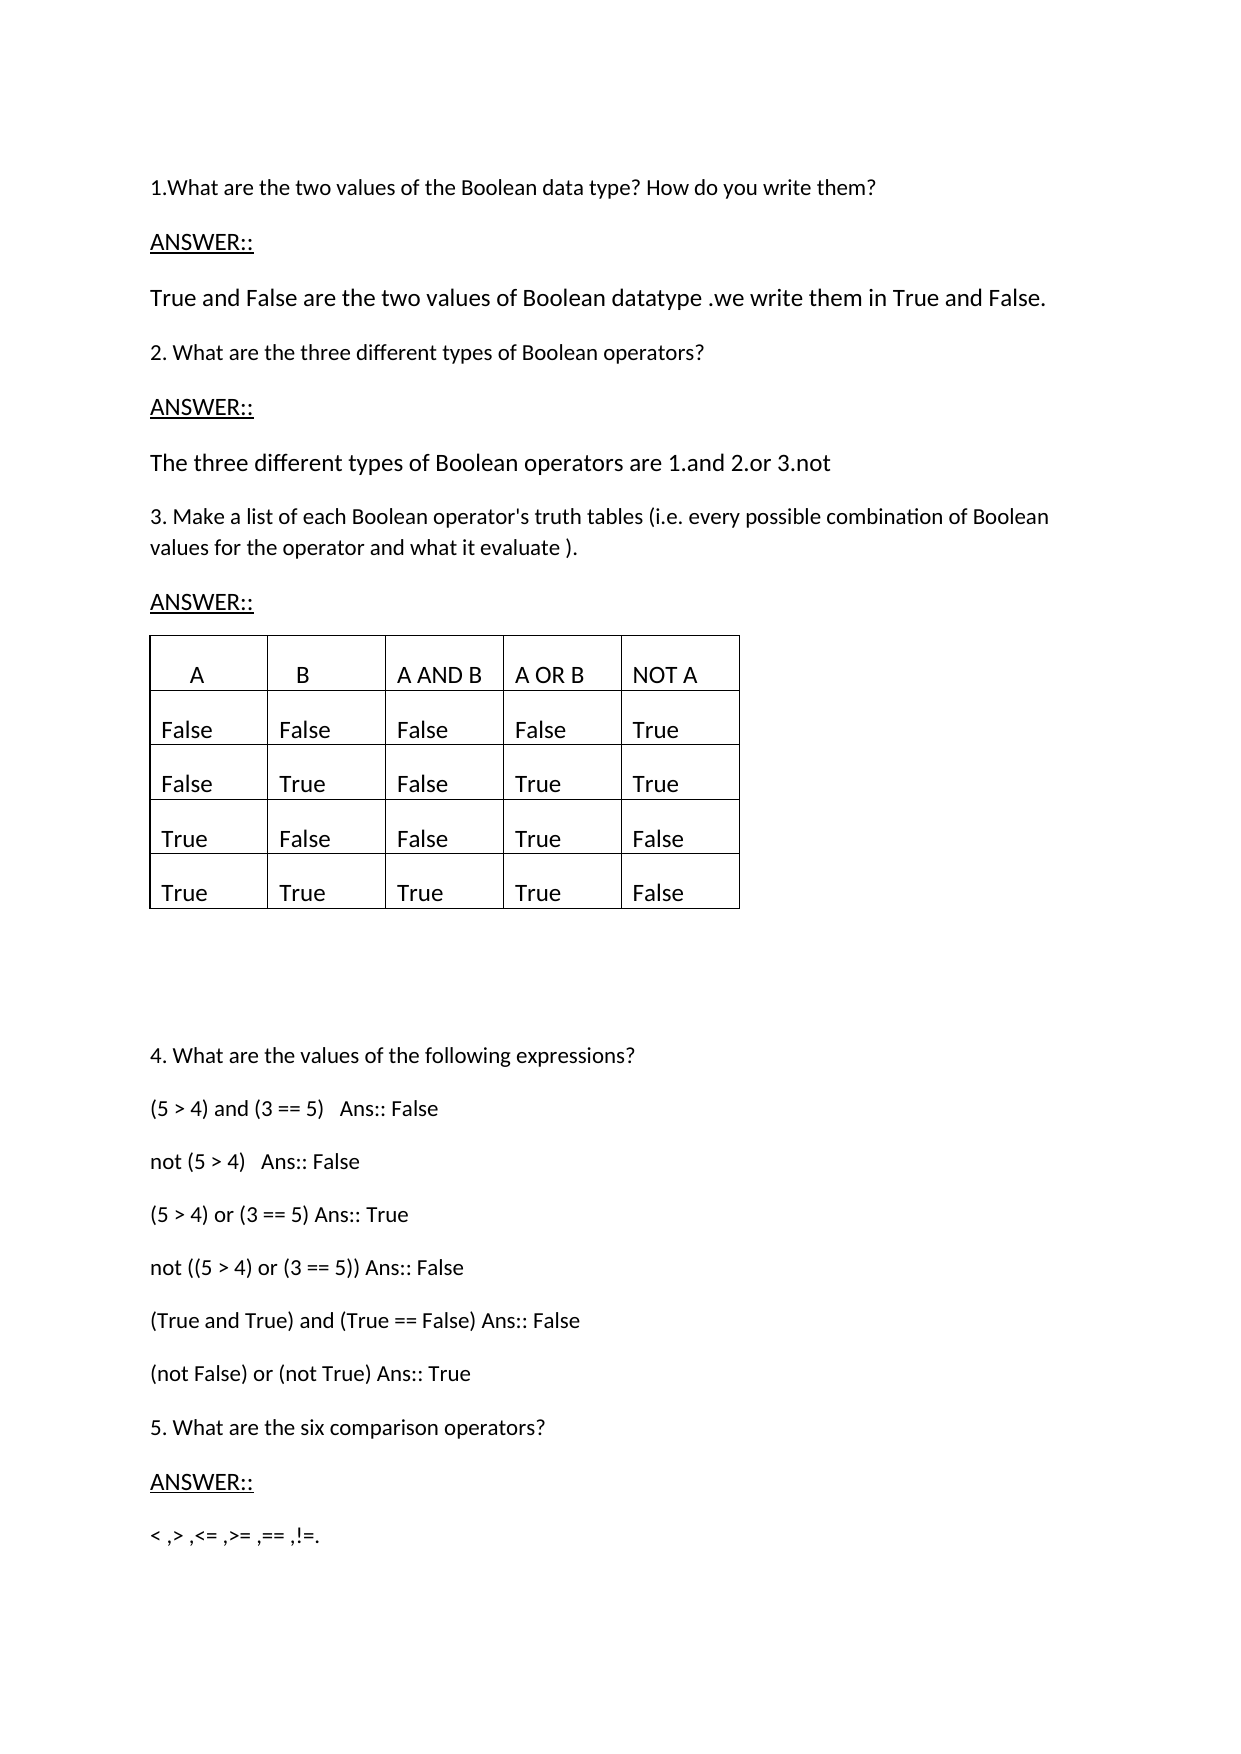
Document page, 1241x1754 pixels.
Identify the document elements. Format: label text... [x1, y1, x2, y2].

text (5 > 4) or (3 == 5) Ans:: True [150, 1200, 1090, 1228]
table_cell True [504, 745, 621, 799]
text 4. What are the values of the following expressions? [150, 1041, 1090, 1069]
text ANSWER:: [150, 226, 1090, 257]
text (True and True) and (True == False) Ans:: False [150, 1306, 1090, 1334]
table_cell True [622, 691, 739, 744]
text True and False are the two values of Boolean datatype .we write them in True and False. [150, 282, 1090, 312]
text (5 > 4) and (3 == 5) Ans:: False [150, 1094, 1090, 1122]
text not (5 > 4) Ans:: False [150, 1147, 1090, 1175]
table_cell True [151, 854, 267, 908]
table_cell False [622, 800, 739, 853]
text 2. What are the three different types of Boolean operators? [150, 338, 1090, 366]
table_cell False [504, 691, 621, 744]
text ANSWER:: [150, 1466, 1090, 1496]
text The three different types of Boolean operators are 1.and 2.or 3.not [150, 447, 1090, 477]
table_cell True [504, 854, 621, 908]
text ANSWER:: [150, 391, 1090, 421]
table_cell True [268, 854, 385, 908]
table_cell True [268, 745, 385, 799]
table_header A OR B [504, 636, 621, 690]
text 3. Make a list of each Boolean operator's truth tables (i.e. every possible combination of Boolean values for the operator and what it evaluate ). [150, 502, 1090, 561]
table_cell False [268, 800, 385, 853]
text not ((5 > 4) or (3 == 5)) Ans:: False [150, 1253, 1090, 1281]
table_cell True [504, 800, 621, 853]
text 5. What are the six comparison operators? [150, 1413, 1090, 1441]
table_cell False [386, 691, 503, 744]
table_header A AND B [386, 636, 503, 690]
table_cell True [386, 854, 503, 908]
table_cell False [386, 800, 503, 853]
table_cell True [622, 745, 739, 799]
text (not False) or (not True) Ans:: True [150, 1359, 1090, 1387]
table_cell True [151, 800, 267, 853]
table_cell False [386, 745, 503, 799]
text < ,> ,<= ,>= ,== ,!=. [150, 1522, 1090, 1549]
table_cell False [622, 854, 739, 908]
table_cell False [151, 745, 267, 799]
text ANSWER:: [150, 586, 1090, 616]
text 1.What are the two values of the Boolean data type? How do you write them? [150, 173, 1090, 201]
table_header B [268, 636, 385, 690]
table_header A [151, 636, 267, 690]
table_cell False [151, 691, 267, 744]
table_header NOT A [622, 636, 739, 690]
table_cell False [268, 691, 385, 744]
